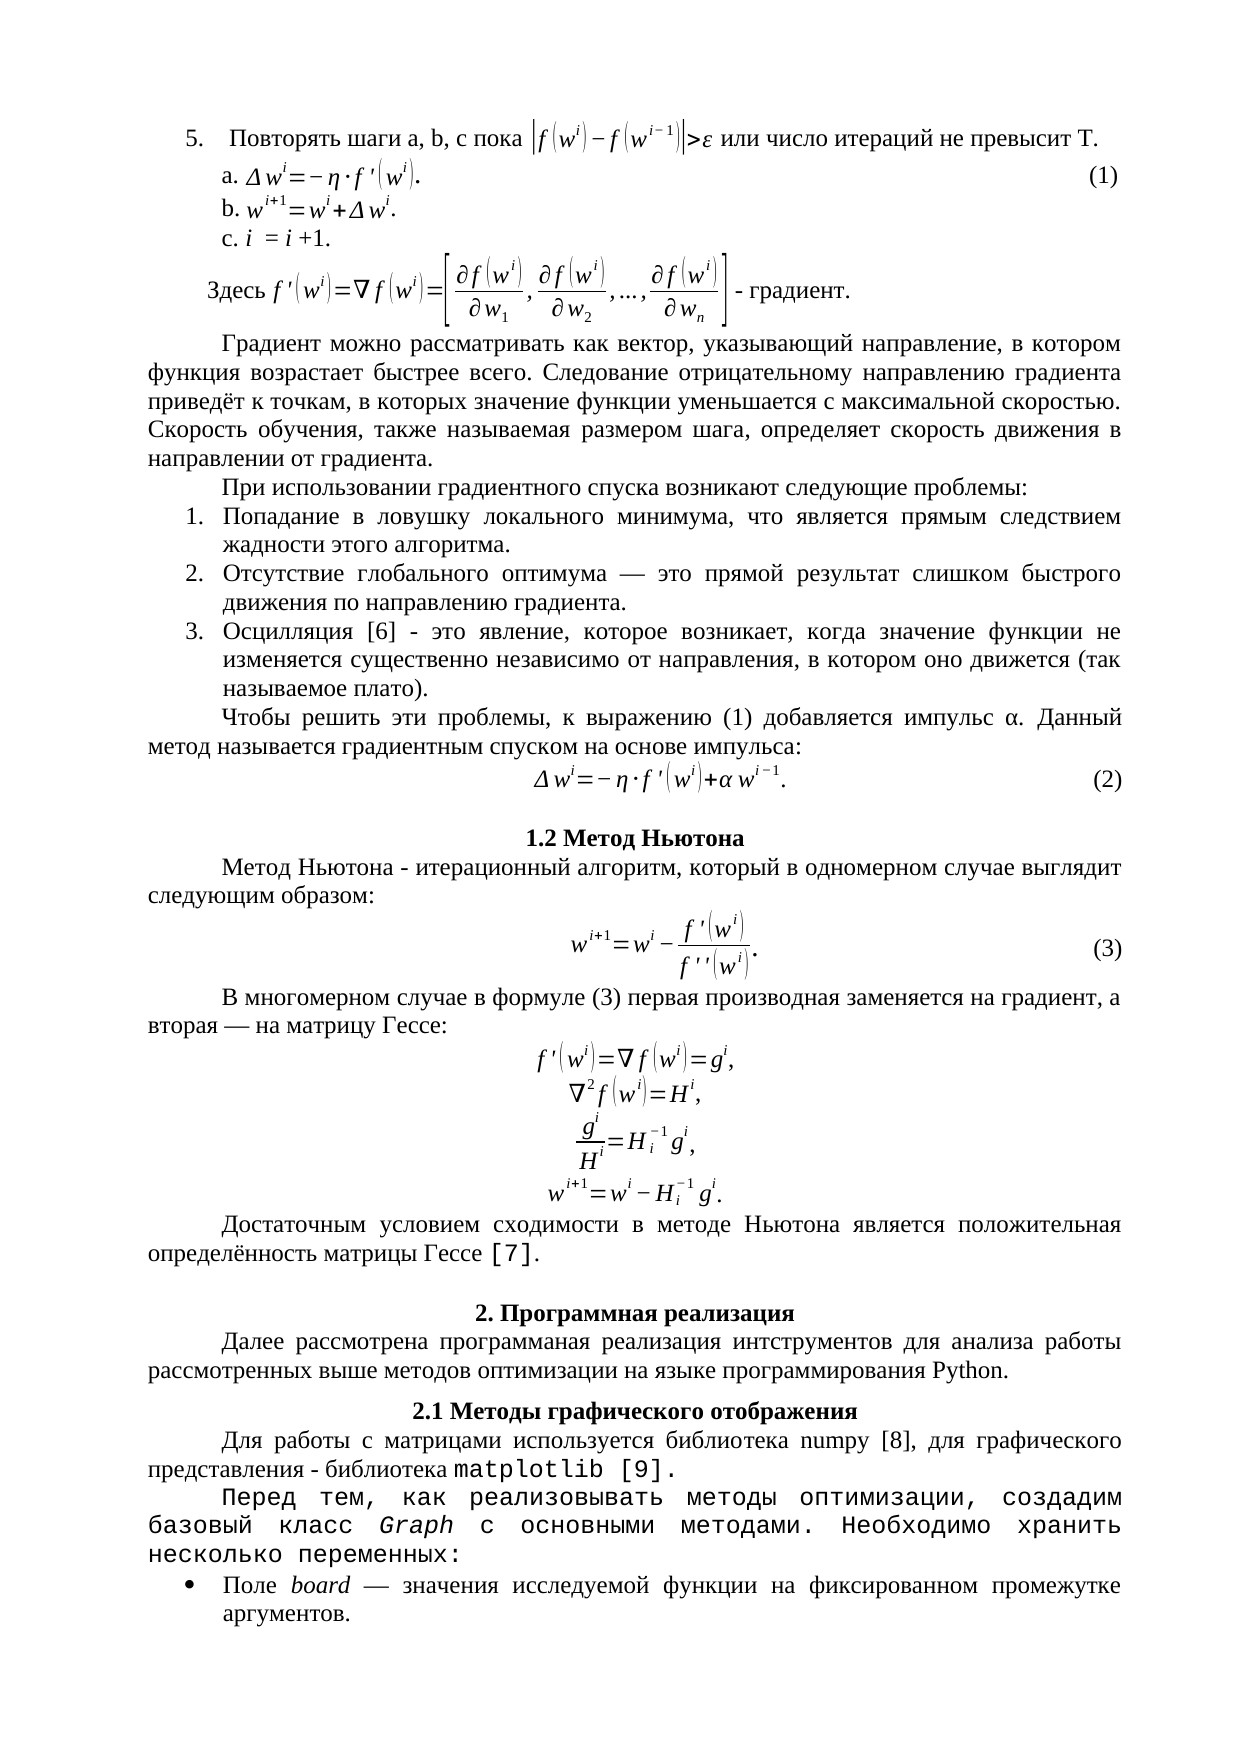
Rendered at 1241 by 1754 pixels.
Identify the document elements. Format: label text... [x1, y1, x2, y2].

subtitle 2.1 Методы графического отображения [148, 1396, 1122, 1425]
list Градиент можно рассматривать как вектор, указывающий направление, в котором функция возрастает быстрее всего. Следование отрицательному направлению градиента приведёт к точкам, в которых значение функции уменьшается с максимальной скоростью. Скорость обучения, также называемая размером шага, определяет скорость движения в направлении от градиента. [148, 328, 1122, 472]
subtitle 1.2 Метод Ньютона [148, 823, 1122, 852]
list Здесь - градиент. [148, 252, 1122, 328]
list a. . (1) [148, 156, 1122, 192]
list b. . [148, 192, 1122, 223]
text Чтобы решить эти проблемы, к выражению (1) добавляется импульс α. Данный метод называется градиентным спуском на основе импульса: [148, 702, 1122, 759]
list При использовании градиентного спуска возникают следующие проблемы: [148, 472, 1122, 501]
list Достаточным условием сходимости в методе Ньютона является положительная определённость матрицы Гессе [7]. [148, 1209, 1122, 1269]
list Осцилляция [6] - это явление, которое возникает, когда значение функции не изменяется существенно независимо от направления, в котором оно движется (так называемое плато). [185, 616, 1122, 702]
subtitle 2. Программная реализация [148, 1298, 1122, 1326]
text Далее рассмотрена программаная реализация интструментов для анализа работы рассмотренных выше методов оптимизации на языке программирования Python. [148, 1326, 1122, 1384]
text Метод Ньютона - итерационный алгоритм, который в одномерном случае выглядит следующим образом: [148, 852, 1122, 909]
text . (2) [148, 759, 1122, 794]
list , [148, 1039, 1122, 1074]
list Попадание в ловушку локального минимума, что является прямым следствием жадности этого алгоритма. [185, 501, 1122, 558]
list Отсутствие глобального оптимума — это прямой результат слишком быстрого движения по направлению градиента. [185, 558, 1122, 616]
list В многомерном случае в формуле (3) первая производная заменяется на градиент, а вторая — на матрицу Гессе: [148, 982, 1122, 1039]
list . (3) [148, 909, 1122, 982]
list . [148, 1174, 1122, 1209]
list , [148, 1108, 1122, 1174]
list , [148, 1074, 1122, 1108]
list Повторять шаги a, b, c пока или число итераций не превысит T. [185, 118, 1122, 156]
text Перед тем, как реализовывать методы оптимизации, создадим базовый класс Graph с основными методами. Необходимо хранить несколько переменных: [148, 1485, 1122, 1570]
list Поле board — значения исследуемой функции на фиксированном промежутке аргументов. [185, 1570, 1122, 1627]
list c. i = i +1. [148, 223, 1122, 252]
text Для работы с матрицами используется библиотека numpy [8], для графического представления - библиотека matplotlib [9]. [148, 1425, 1122, 1485]
